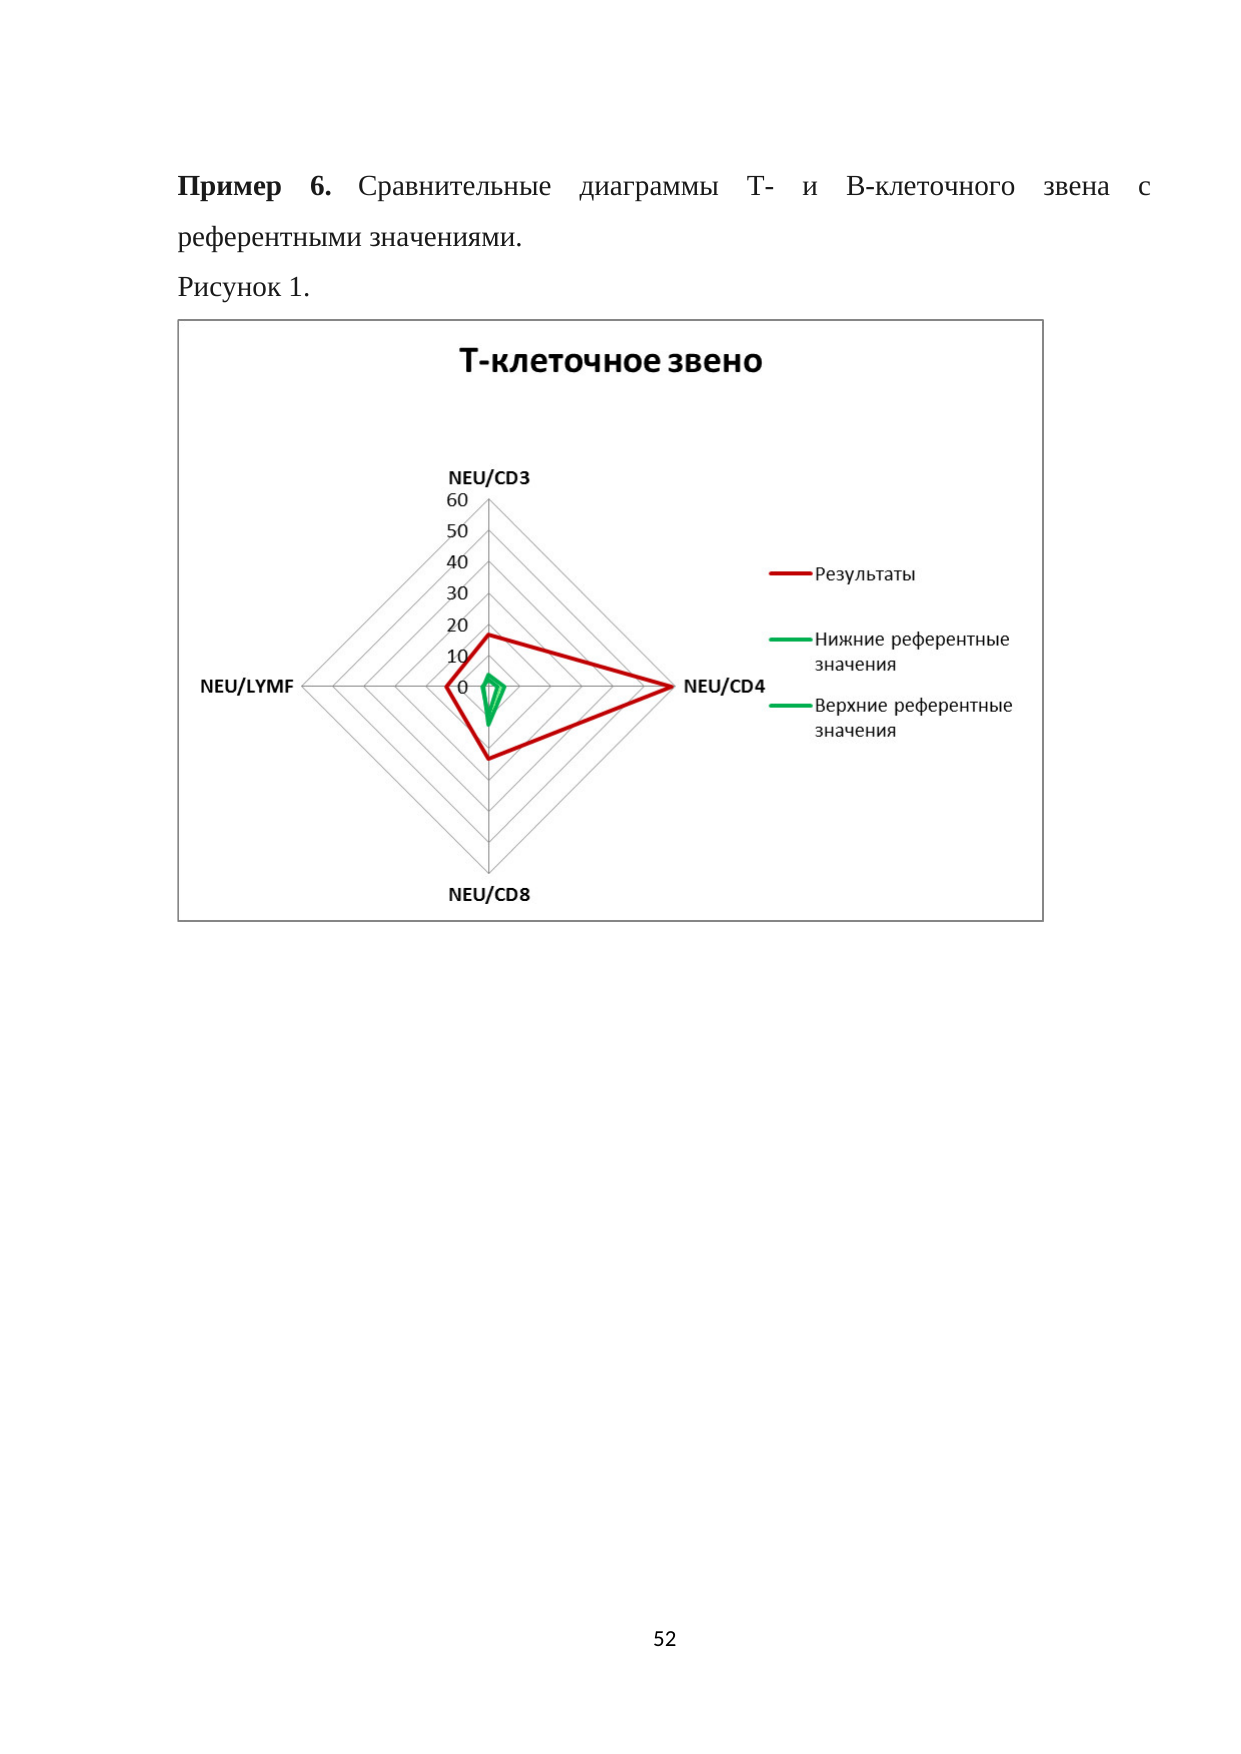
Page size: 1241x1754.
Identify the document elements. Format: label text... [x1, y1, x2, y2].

picture [177, 319, 1044, 922]
text Рисунок 1. [177, 269, 1152, 303]
text Пример 6. Сравнительные диаграммы Т- и В-клеточного звена с референтными значениями. [177, 168, 1152, 252]
